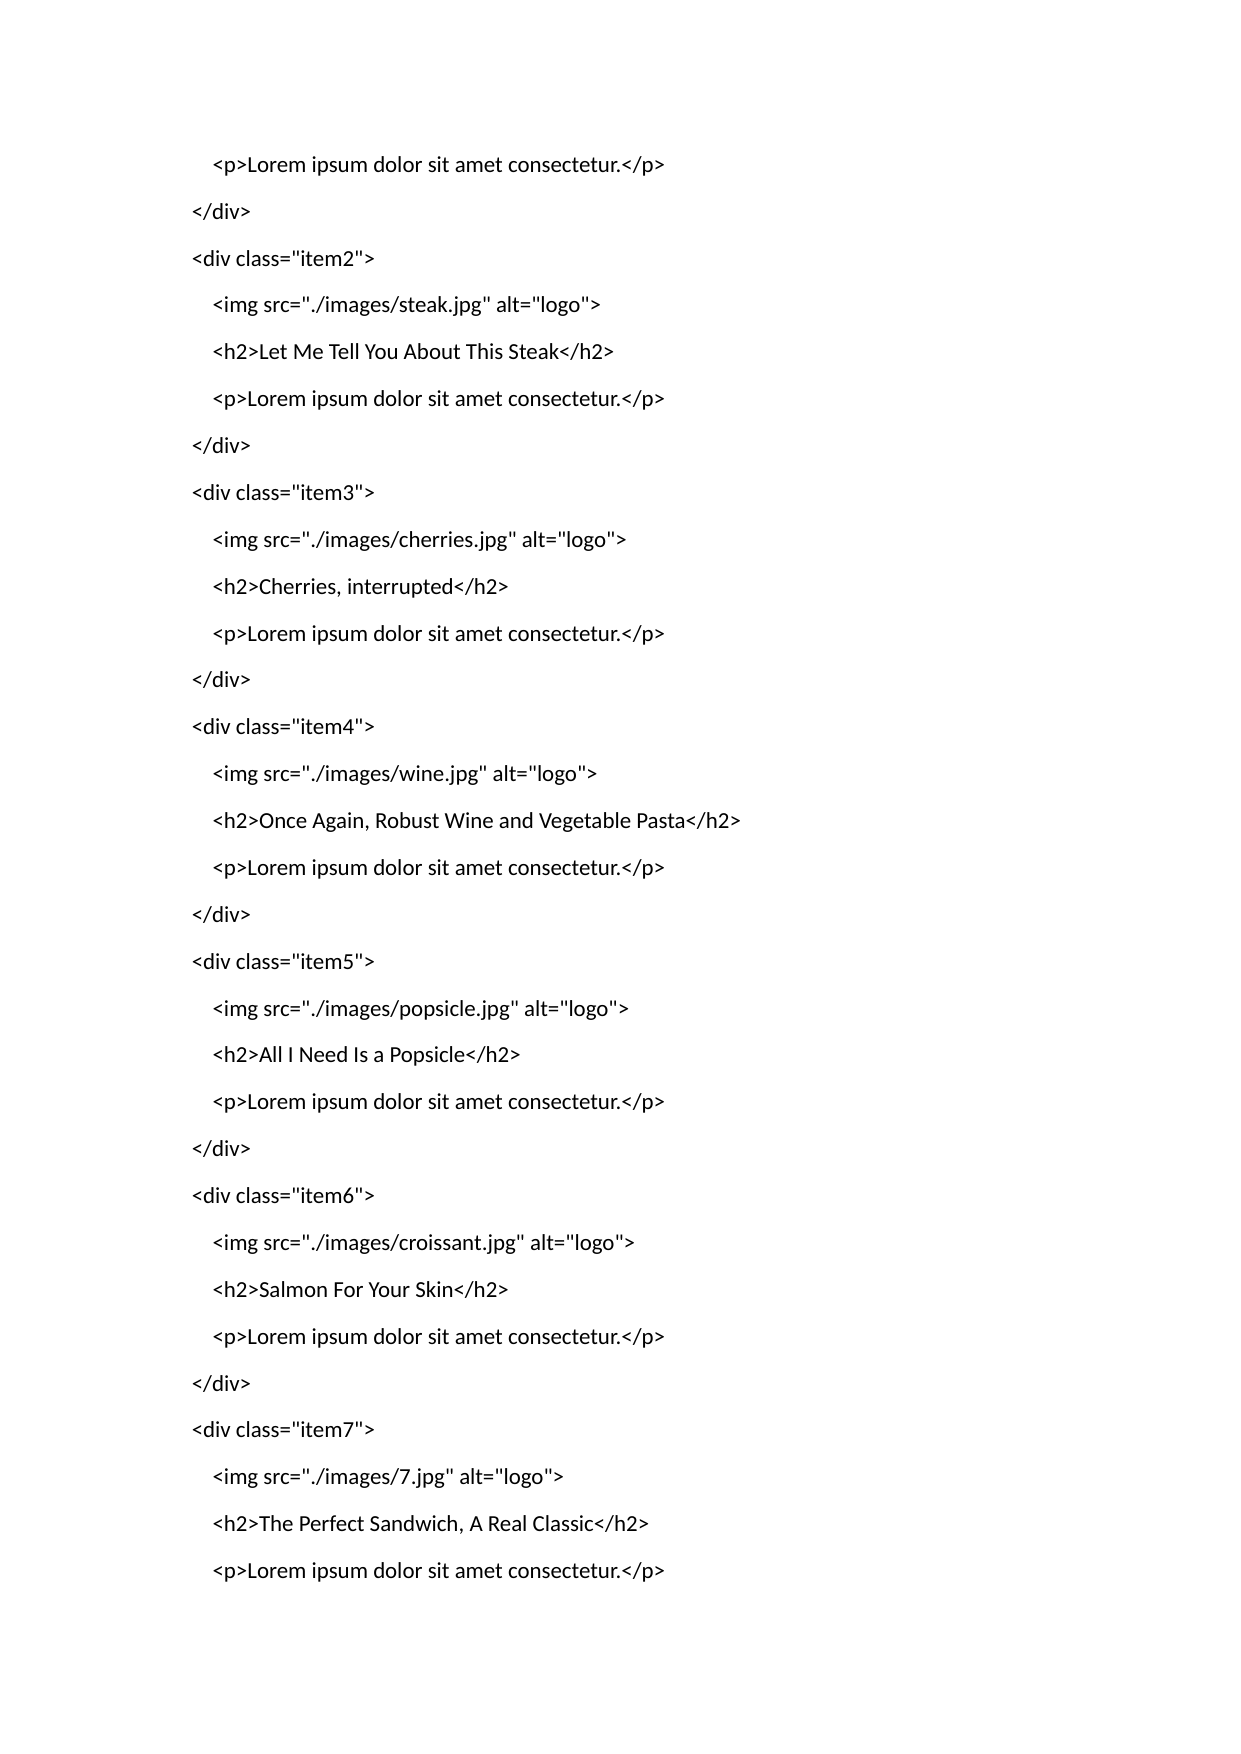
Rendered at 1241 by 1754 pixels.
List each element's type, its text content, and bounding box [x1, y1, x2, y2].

text <p>Lorem ipsum dolor sit amet consectetur.</p> [150, 1322, 1090, 1350]
text <p>Lorem ipsum dolor sit amet consectetur.</p> [150, 150, 1090, 178]
text <img src="./images/popsicle.jpg" alt="logo"> [150, 994, 1090, 1022]
text <p>Lorem ipsum dolor sit amet consectetur.</p> [150, 619, 1090, 647]
text <h2>Let Me Tell You About This Steak</h2> [150, 337, 1090, 366]
text <h2>The Perfect Sandwich, A Real Classic</h2> [150, 1509, 1090, 1537]
text </div> [150, 197, 1090, 225]
text <div class="item6"> [150, 1181, 1090, 1209]
text </div> [150, 1369, 1090, 1397]
text </div> [150, 900, 1090, 928]
text <div class="item7"> [150, 1416, 1090, 1444]
text <img src="./images/wine.jpg" alt="logo"> [150, 759, 1090, 787]
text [150, 1556, 1090, 1584]
text </div> [150, 1134, 1090, 1162]
text <img src="./images/cherries.jpg" alt="logo"> [150, 525, 1090, 553]
text </div> [150, 431, 1090, 459]
text <div class="item4"> [150, 712, 1090, 741]
text </div> [150, 666, 1090, 694]
text <h2>Cherries, interrupted</h2> [150, 572, 1090, 600]
text <img src="./images/steak.jpg" alt="logo"> [150, 291, 1090, 319]
text <img src="./images/7.jpg" alt="logo"> [150, 1462, 1090, 1491]
text <p>Lorem ipsum dolor sit amet consectetur.</p> [150, 1087, 1090, 1116]
text <p>Lorem ipsum dolor sit amet consectetur.</p> [150, 853, 1090, 881]
text <div class="item2"> [150, 244, 1090, 272]
text <h2>Salmon For Your Skin</h2> [150, 1275, 1090, 1303]
text <p>Lorem ipsum dolor sit amet consectetur.</p> [150, 384, 1090, 412]
text <div class="item3"> [150, 478, 1090, 506]
text <h2>Once Again, Robust Wine and Vegetable Pasta</h2> [150, 806, 1090, 834]
text <h2>All I Need Is a Popsicle</h2> [150, 1041, 1090, 1069]
text <div class="item5"> [150, 947, 1090, 975]
text <img src="./images/croissant.jpg" alt="logo"> [150, 1228, 1090, 1256]
